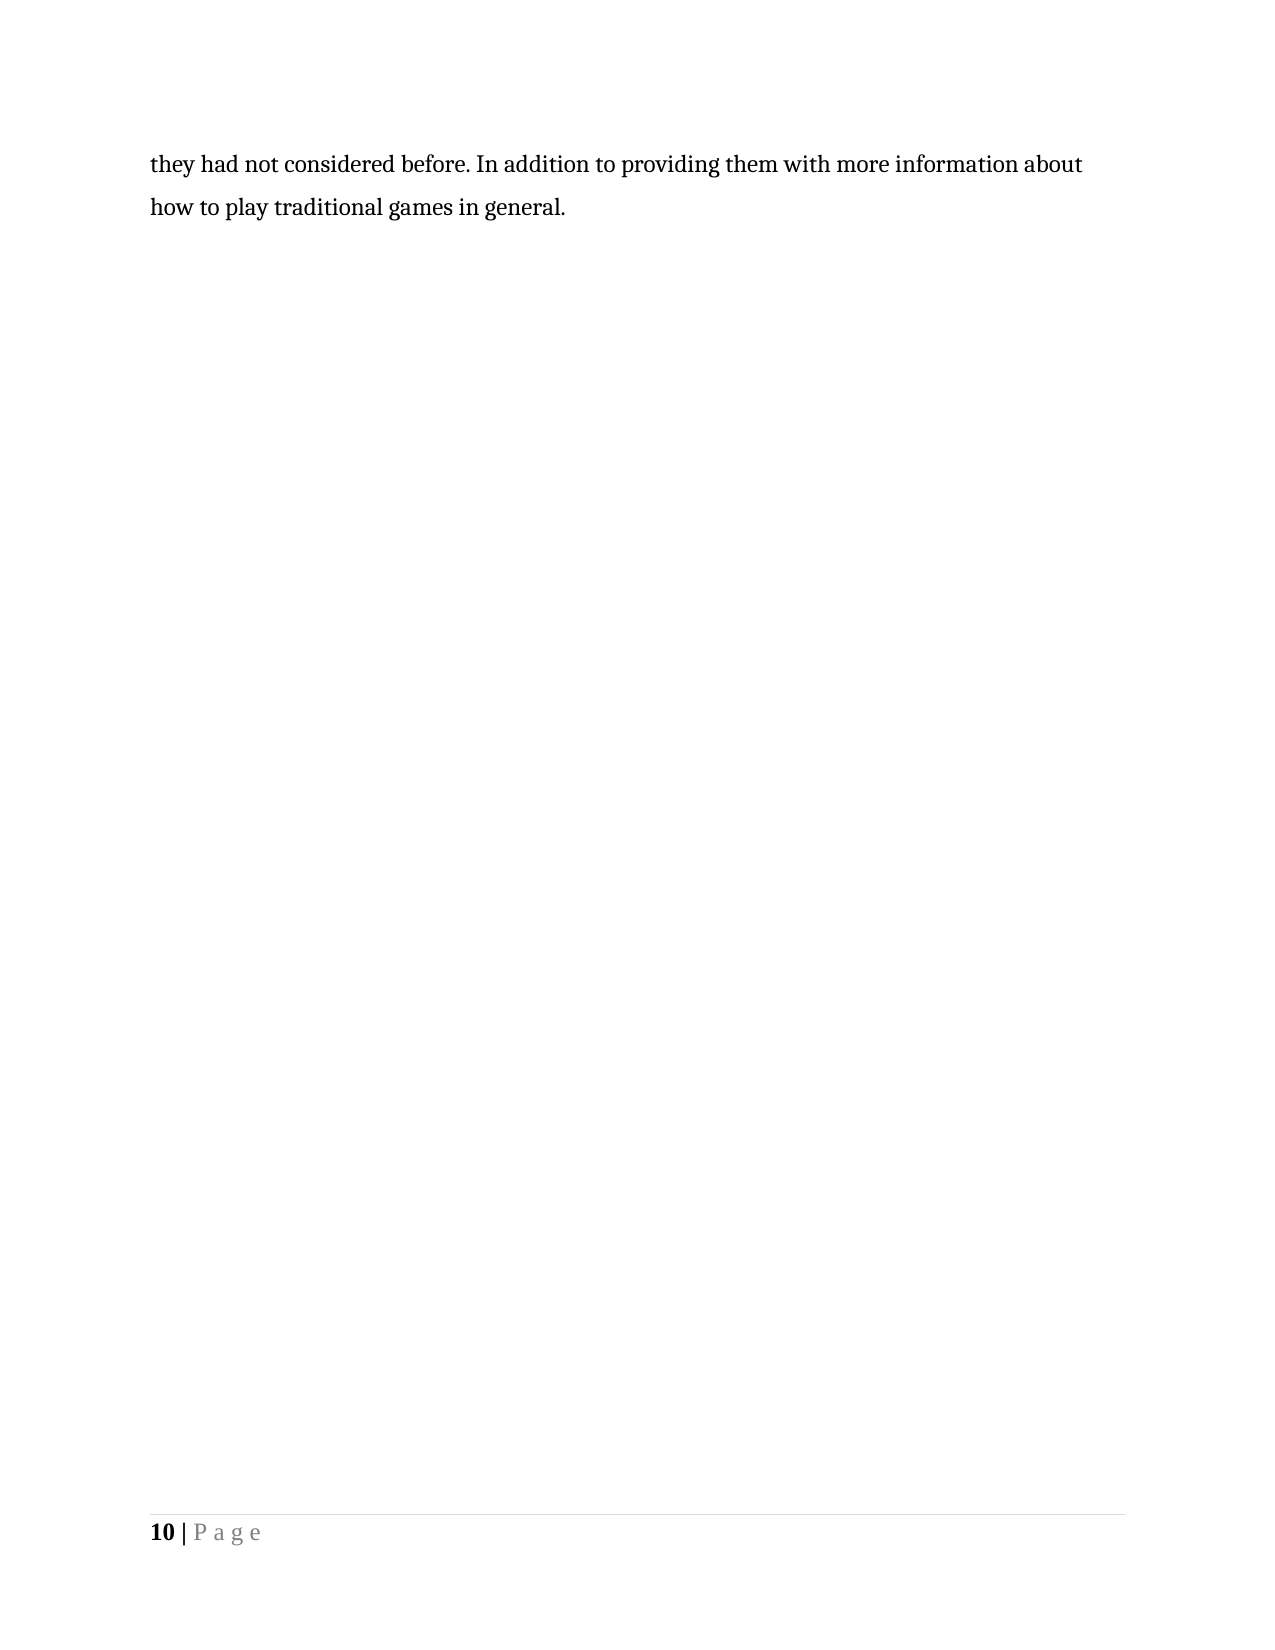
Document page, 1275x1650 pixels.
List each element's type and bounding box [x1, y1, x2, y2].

text [150, 150, 1125, 222]
